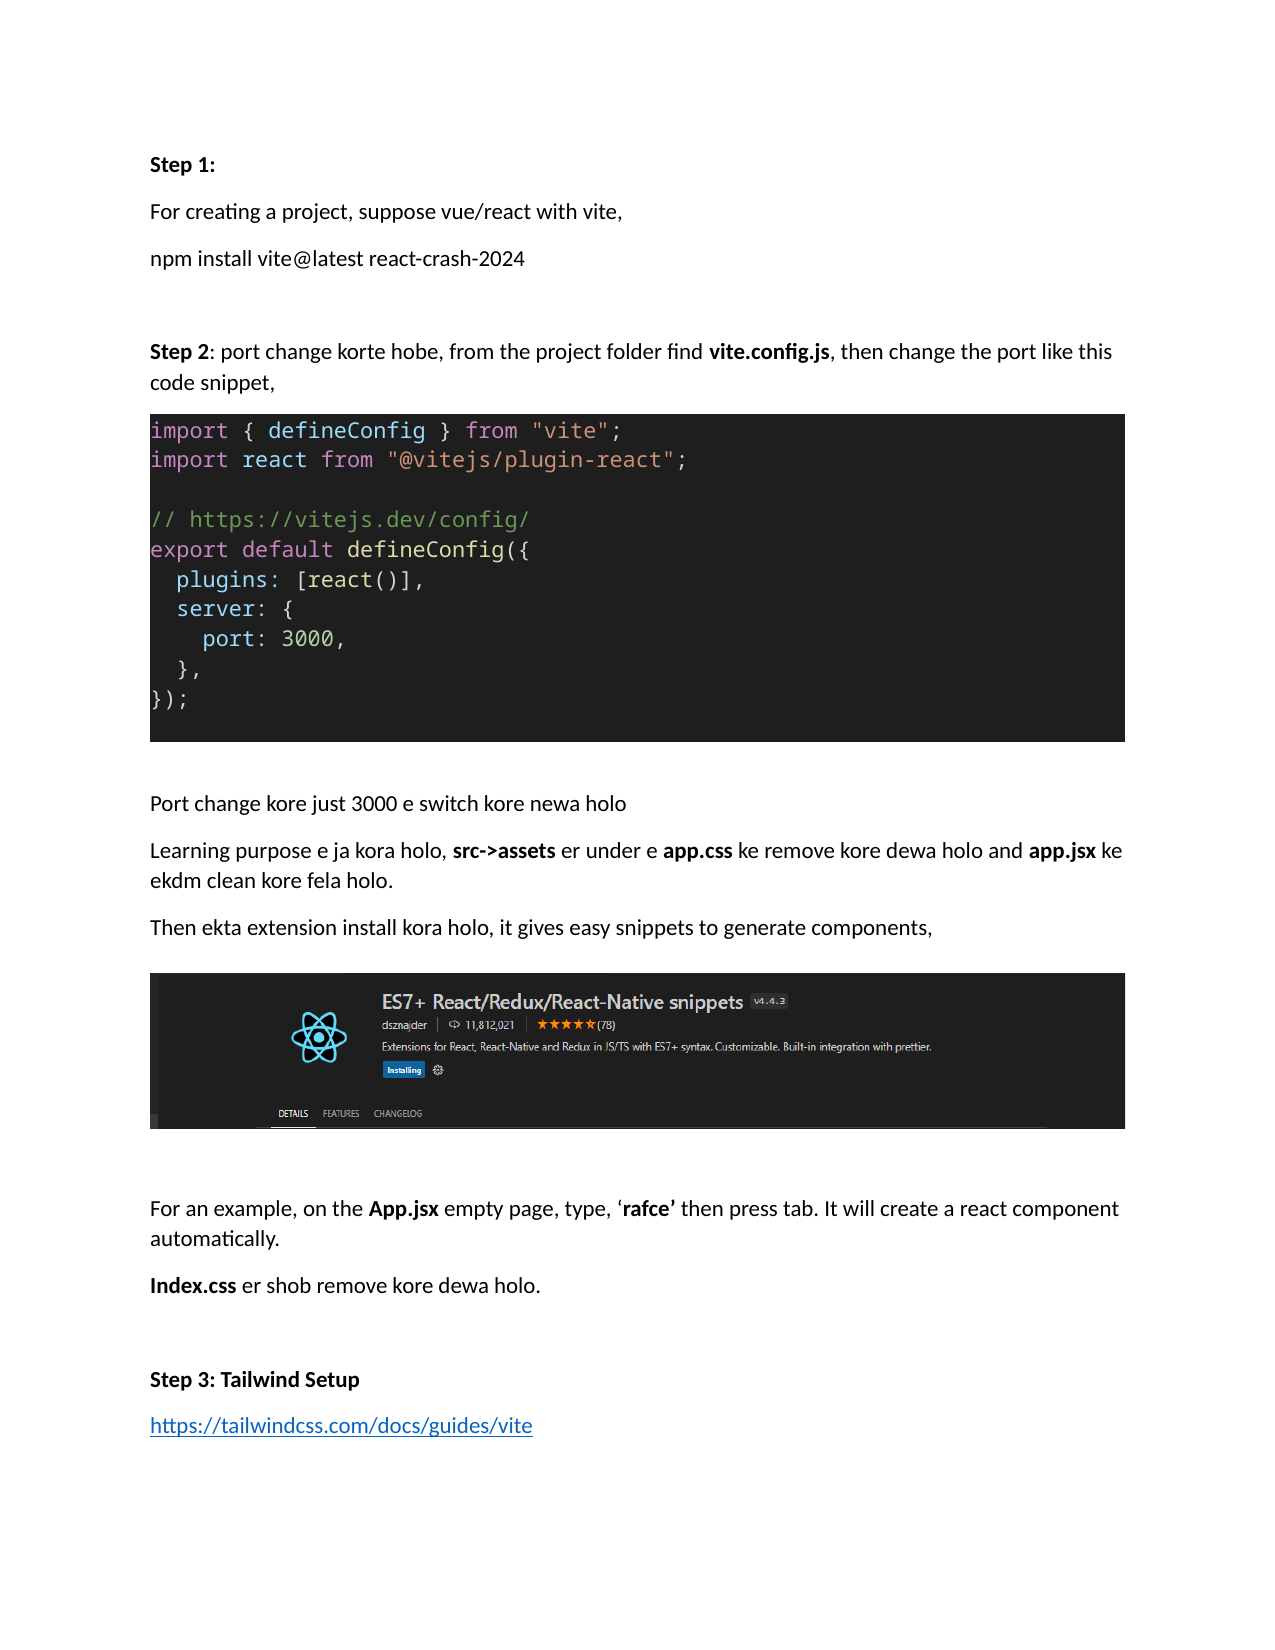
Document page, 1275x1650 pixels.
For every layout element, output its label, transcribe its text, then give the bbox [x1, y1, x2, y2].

text https://tailwindcss.com/docs/guides/vite [150, 1412, 1125, 1440]
text For creating a project, suppose vue/react with vite, [150, 197, 1125, 225]
text Step 1: [150, 150, 1125, 178]
text Index.css er shob remove kore dewa holo. [150, 1271, 1125, 1299]
text }, [150, 653, 1125, 683]
text plugins: [react()], [150, 563, 1125, 593]
text // https://vitejs.dev/config/ [150, 504, 1125, 534]
text Learning purpose e ja kora holo, src->assets er under e app.css ke remove kore dewa holo and app.jsx ke ekdm clean kore fela holo. [150, 836, 1125, 894]
text npm install vite@latest react-crash-2024 [150, 244, 1125, 272]
text import react from "@vitejs/plugin-react"; [150, 444, 1125, 474]
text Then ekta extension install kora holo, it gives easy snippets to generate components, [150, 913, 1125, 973]
text export default defineConfig({ [150, 534, 1125, 563]
text Step 2: port change korte hobe, from the project folder find vite.config.js, then change the port like this code snippet, [150, 337, 1125, 396]
picture [150, 973, 1125, 1129]
text }); [150, 683, 1125, 712]
text Step 3: Tailwind Setup [150, 1365, 1125, 1393]
text port: 3000, [150, 623, 1125, 653]
text server: { [150, 593, 1125, 623]
text Port change kore just 3000 e switch kore newa holo [150, 789, 1125, 817]
text import { defineConfig } from "vite"; [150, 414, 1125, 444]
text For an example, on the App.jsx empty page, type, ‘rafce’ then press tab. It will create a react component automatically. [150, 1194, 1125, 1252]
